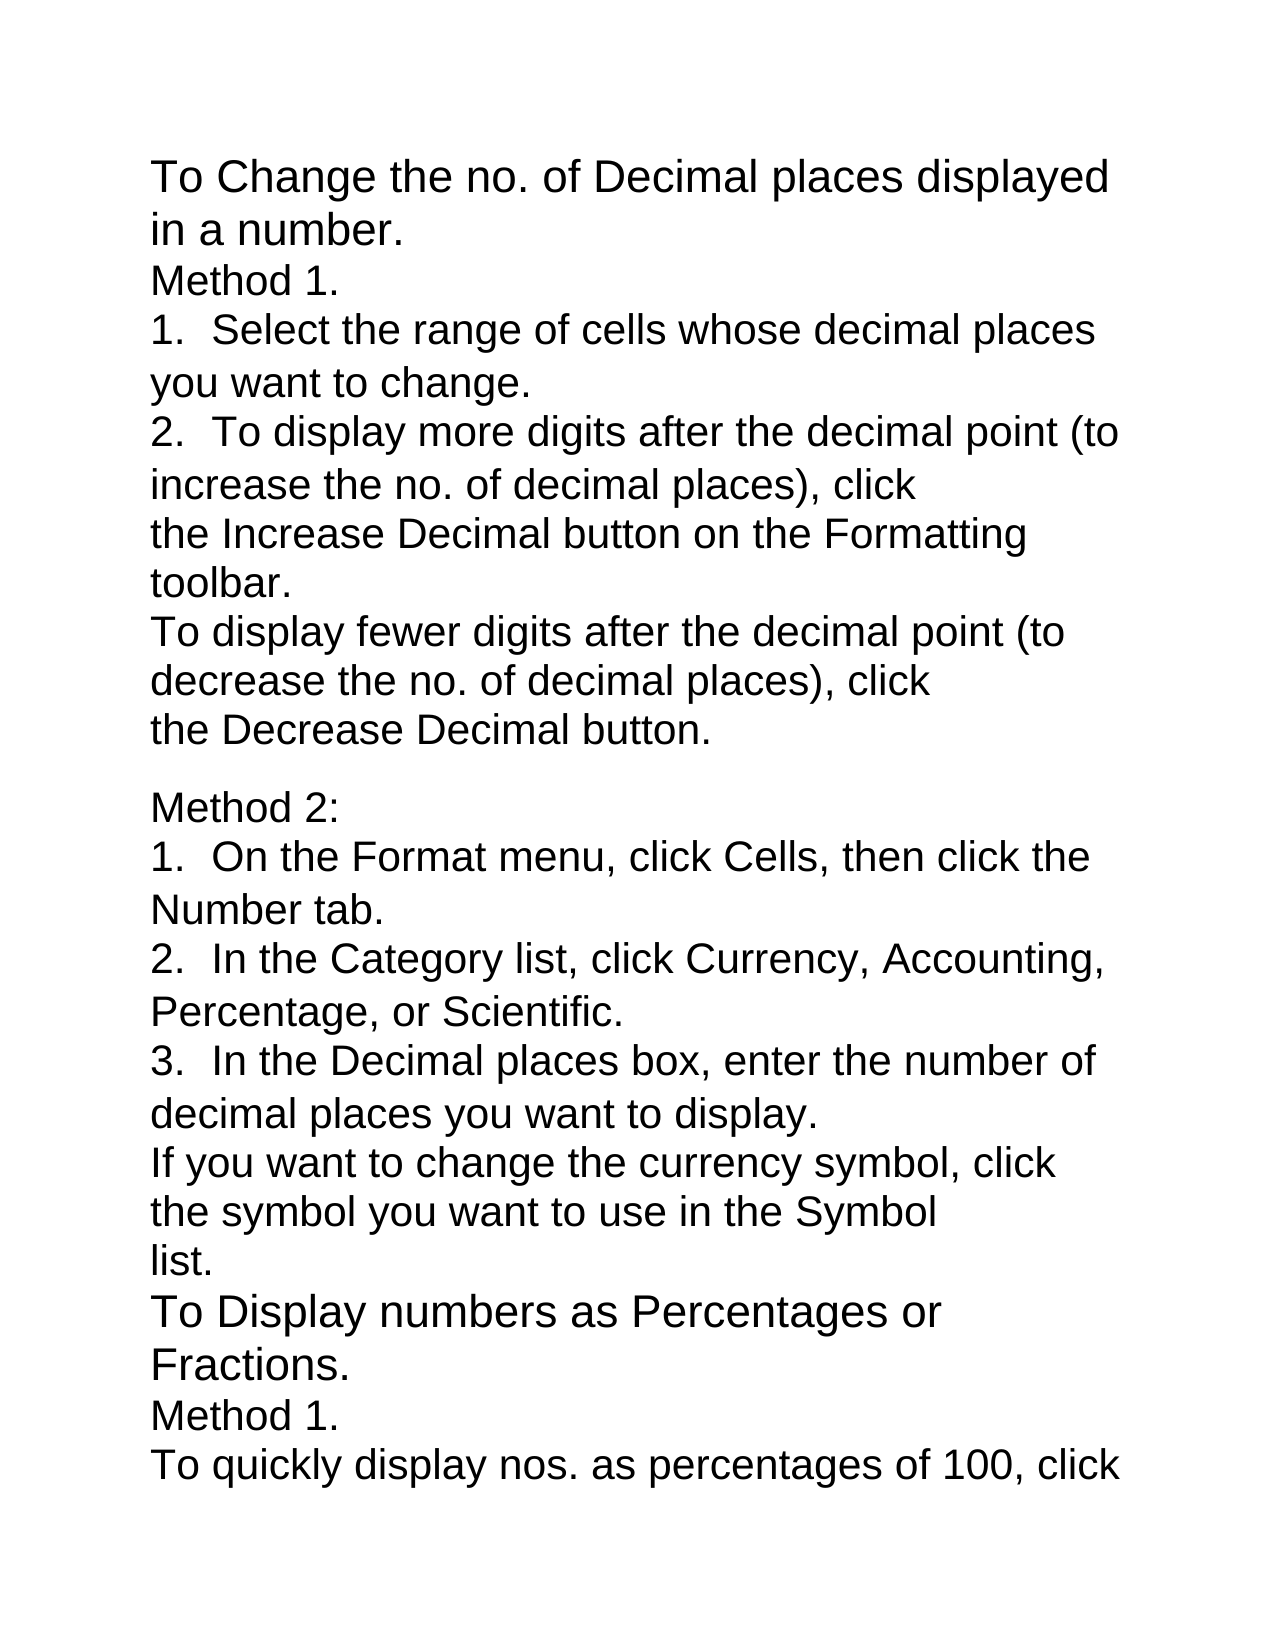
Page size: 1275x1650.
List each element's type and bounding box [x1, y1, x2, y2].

text [150, 150, 1125, 1488]
